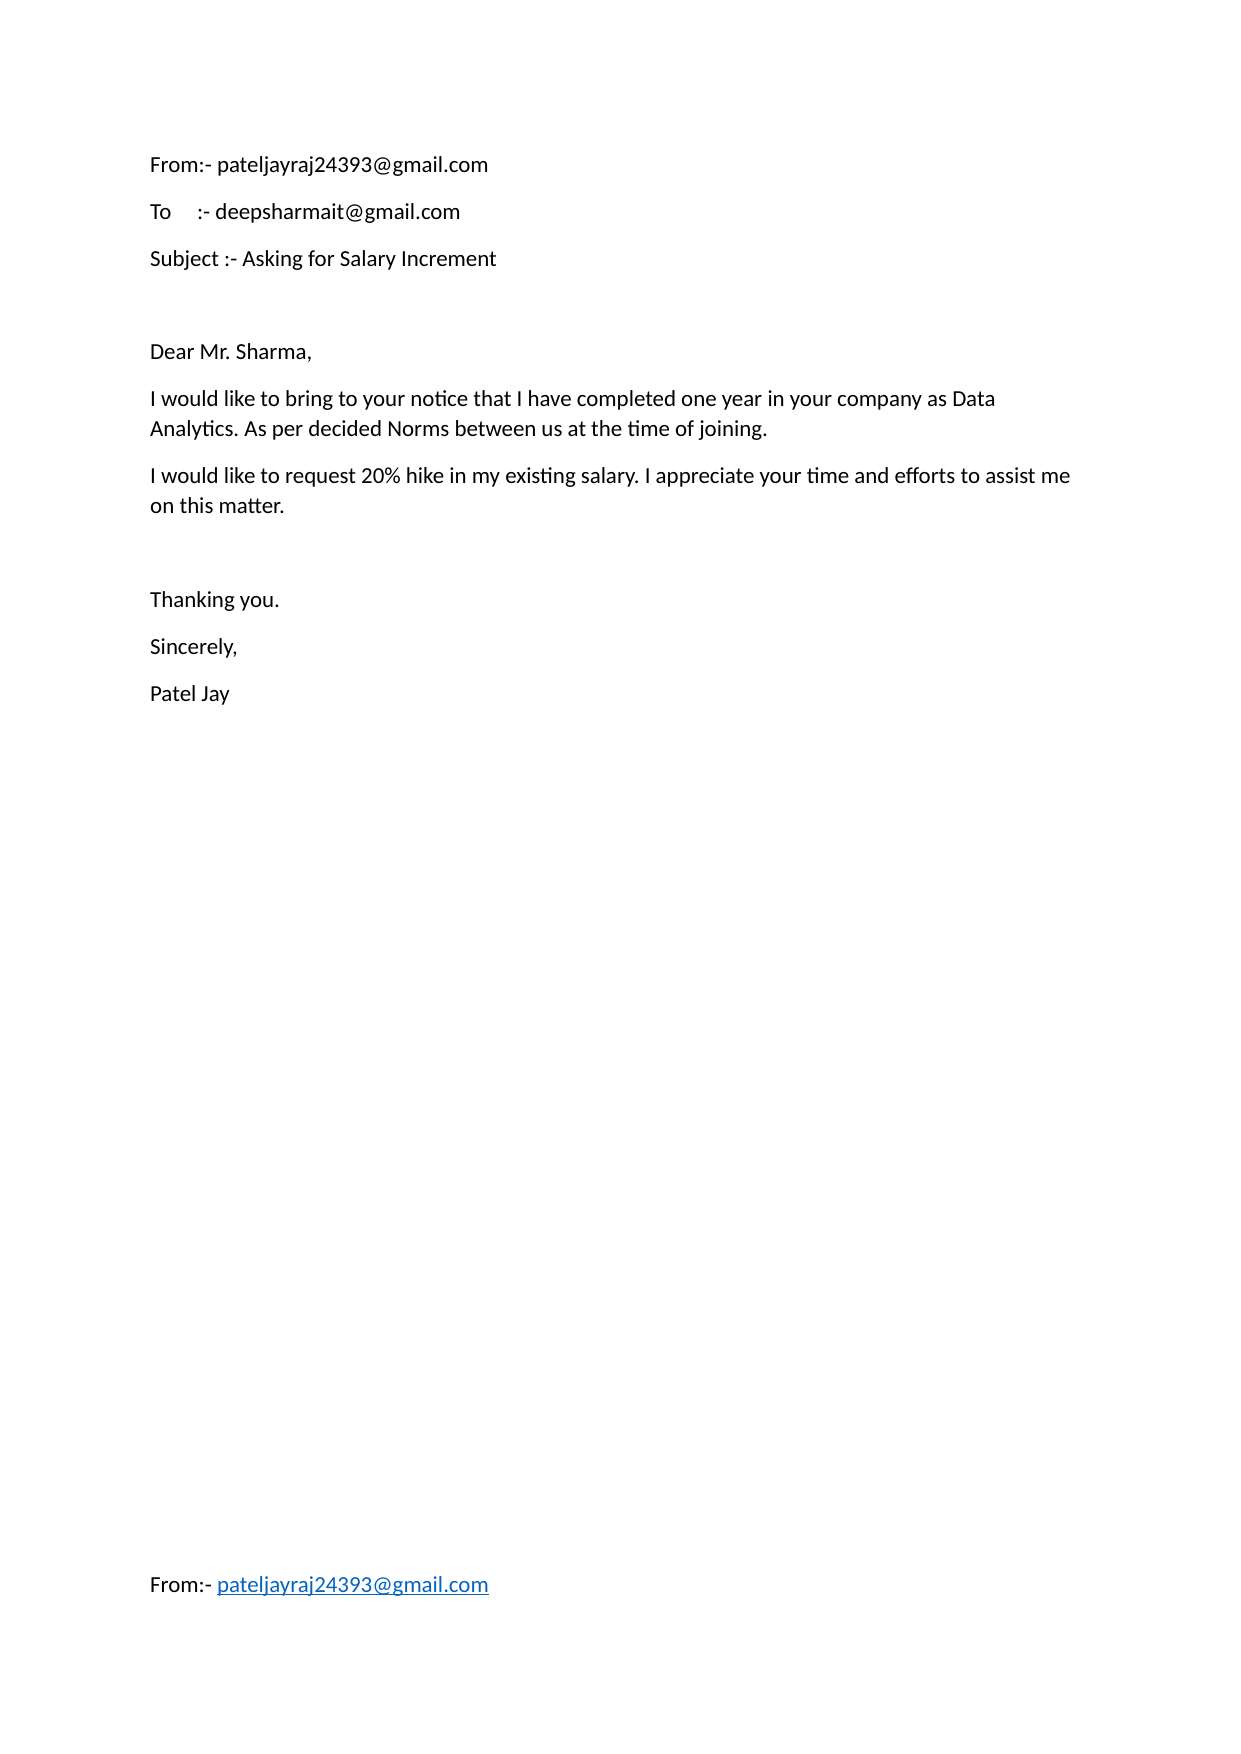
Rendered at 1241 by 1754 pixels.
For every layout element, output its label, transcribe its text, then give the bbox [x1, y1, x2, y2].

text Thanking you. [150, 585, 1090, 613]
text To :- deepsharmait@gmail.com [150, 197, 1090, 225]
text Subject :- Asking for Salary Increment [150, 244, 1090, 272]
text From:- pateljayraj24393@gmail.com [150, 1570, 1090, 1598]
text I would like to bring to your notice that I have completed one year in your company as Data Analytics. As per decided Norms between us at the time of joining. [150, 384, 1090, 443]
text I would like to request 20% hike in my existing salary. I appreciate your time and efforts to assist me on this matter. [150, 461, 1090, 520]
text From:- pateljayraj24393@gmail.com [150, 150, 1090, 178]
text Patel Jay [150, 679, 1090, 707]
text Dear Mr. Sharma, [150, 337, 1090, 366]
text Sincerely, [150, 632, 1090, 660]
